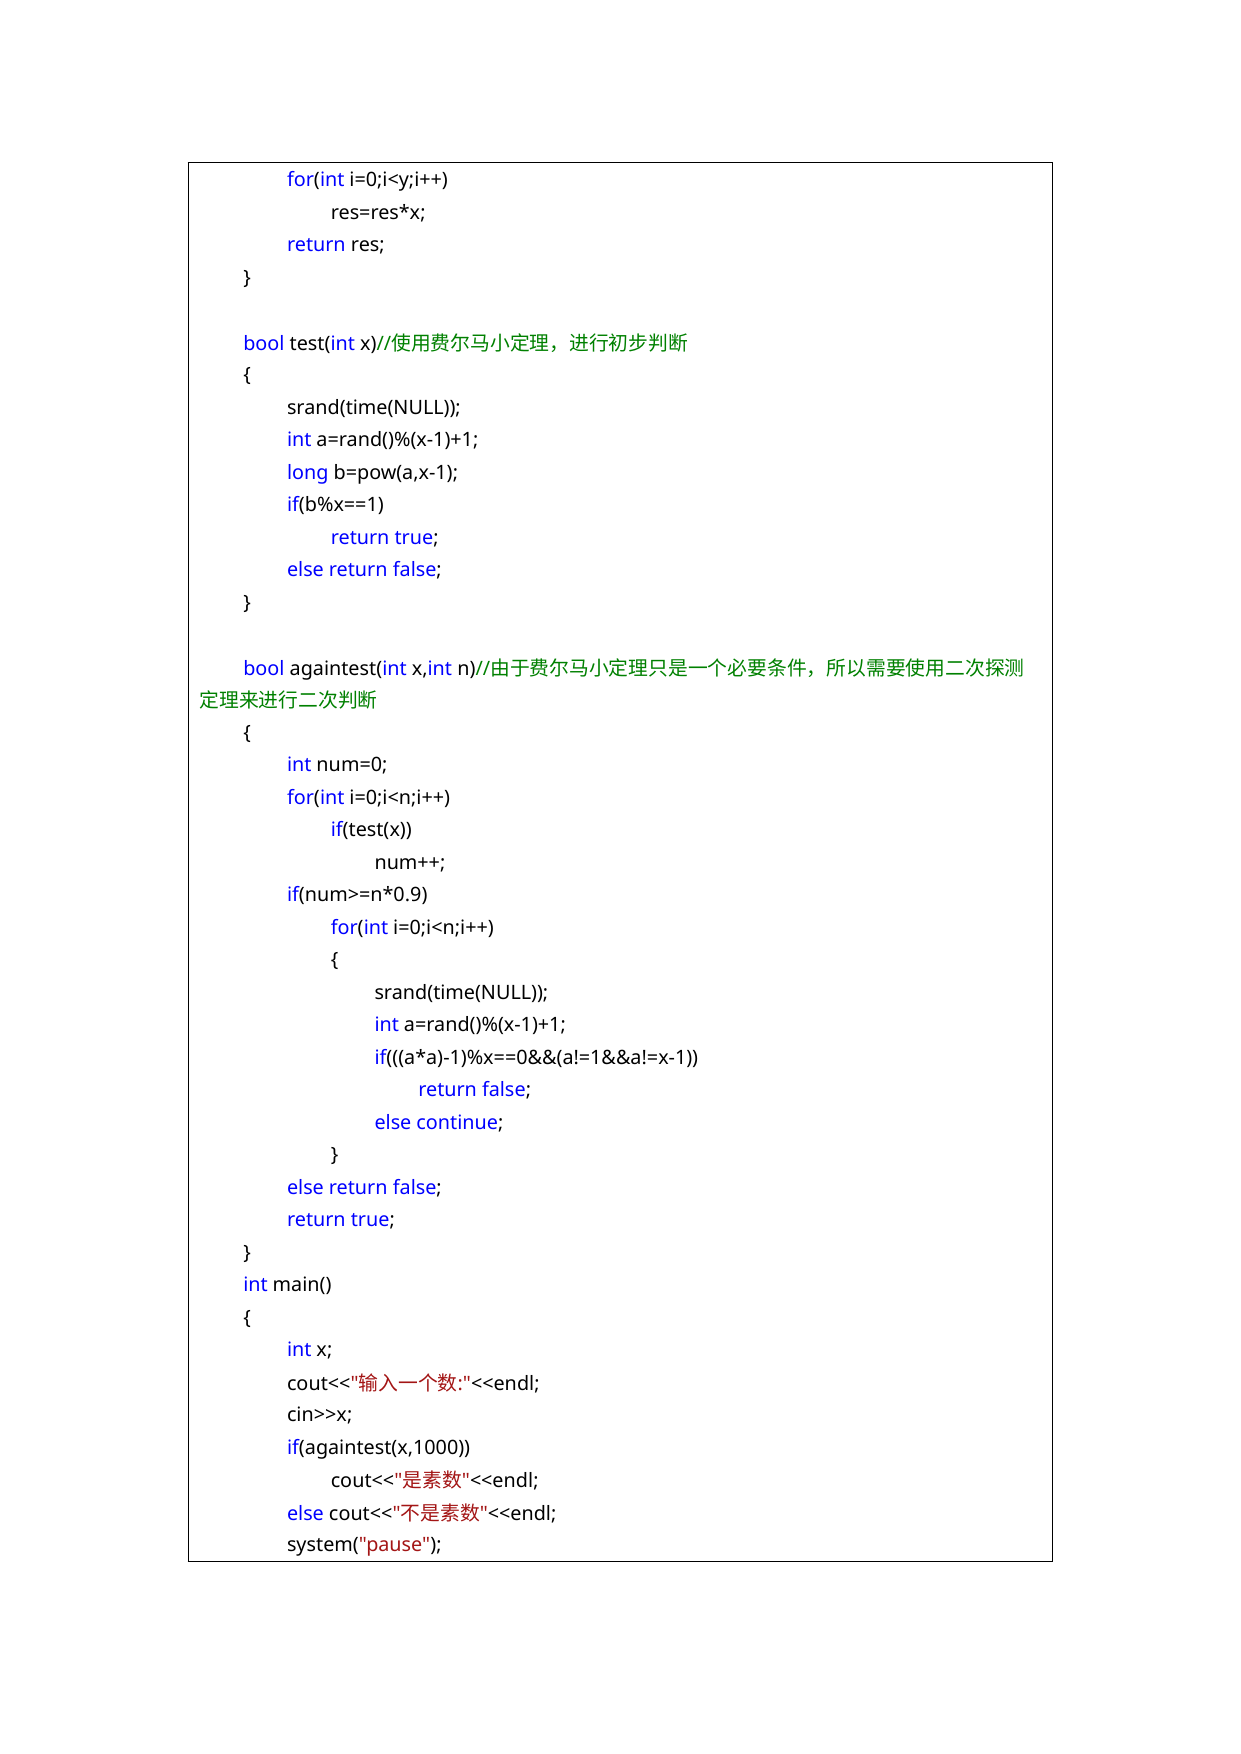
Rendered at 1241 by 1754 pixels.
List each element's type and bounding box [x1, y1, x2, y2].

table_cell [189, 163, 1052, 1561]
